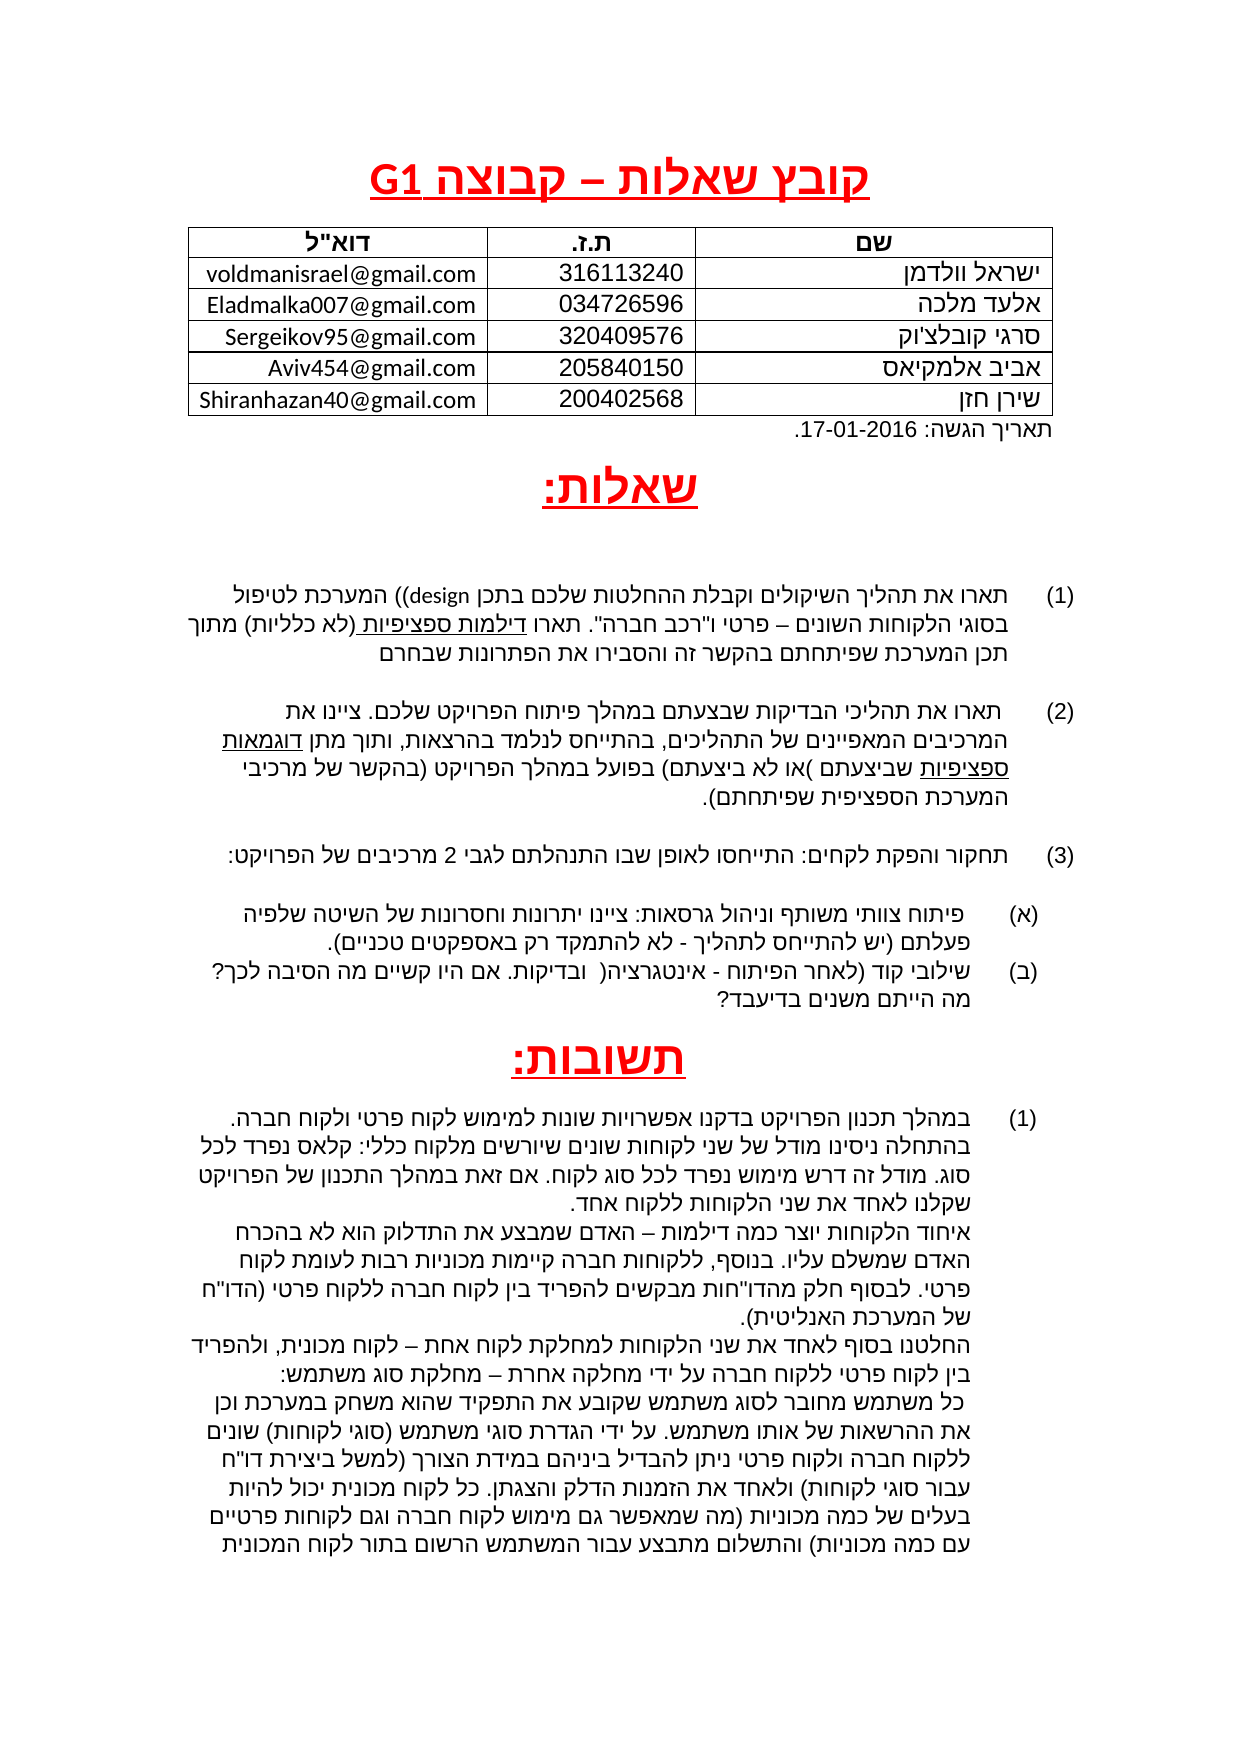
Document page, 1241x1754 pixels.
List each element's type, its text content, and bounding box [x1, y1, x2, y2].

table_cell voldmanisrael@gmail.com [189, 258, 487, 288]
text שאלות: [187, 461, 1053, 513]
list שילובי קוד (לאחר הפיתוח - אינטגרציה( ובדיקות. אם היו קשיים מה הסיבה לכך? מה הייתם משנים בדיעבד? [187, 958, 1009, 1013]
list במהלך תכנון הפרויקט בדקנו אפשרויות שונות למימוש לקוח פרטי ולקוח חברה. בהתחלה ניסינו מודל של שני לקוחות שונים שיורשים מלקוח כללי: קלאס נפרד לכל סוג. מודל זה דרש מימוש נפרד לכל סוג לקוח. אם זאת במהלך התכנון של הפרויקט שקלנו לאחד את שני הלקוחות ללקוח אחד. [187, 1105, 1009, 1217]
table_cell סרגי קובלצ'וק [696, 321, 1052, 351]
list תחקור והפקת לקחים: התייחסו לאופן שבו התנהלתם לגבי 2 מרכיבים של הפרויקט: [187, 842, 1046, 869]
table_cell Sergeikov95@gmail.com [189, 321, 487, 351]
table_header שם [696, 228, 1052, 257]
text תשובות: [187, 1031, 1009, 1084]
table_cell Eladmalka007@gmail.com [189, 289, 487, 320]
table_cell אביב אלמקיאס [696, 353, 1052, 383]
text תאריך הגשה: 17-01-2016. [187, 416, 1053, 442]
table_cell 200402568 [488, 384, 695, 414]
table_cell שירן חזן [696, 384, 1052, 414]
list תארו את תהליכי הבדיקות שבצעתם במהלך פיתוח הפרויקט שלכם. ציינו את המרכיבים המאפיינים של התהליכים, בהתייחס לנלמד בהרצאות, ותוך מתן דוגמאות ספציפיות שביצעתם )או לא ביצעתם) בפועל במהלך הפרויקט (בהקשר של מרכיבי המערכת הספציפית שפיתחתם). [187, 698, 1046, 810]
table_cell Aviv454@gmail.com [189, 353, 487, 383]
list איחוד הלקוחות יוצר כמה דילמות – האדם שמבצע את התדלוק הוא לא בהכרח האדם שמשלם עליו. בנוסף, ללקוחות חברה קיימות מכוניות רבות לעומת לקוח פרטי. לבסוף חלק מהדו"חות מבקשים להפריד בין לקוח חברה ללקוח פרטי (הדו"ח של המערכת האנליטית). [187, 1219, 971, 1330]
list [187, 1389, 971, 1558]
table_cell 034726596 [488, 289, 695, 320]
table_header דוא"ל [189, 228, 487, 257]
table_cell 316113240 [488, 258, 695, 288]
table_cell 205840150 [488, 353, 695, 383]
list החלטנו בסוף לאחד את שני הלקוחות למחלקת לקוח אחת – לקוח מכונית, ולהפריד בין לקוח פרטי ללקוח חברה על ידי מחלקה אחרת – מחלקת סוג משתמש: [187, 1332, 971, 1387]
table_cell 320409576 [488, 321, 695, 351]
list פיתוח צוותי משותף וניהול גרסאות: ציינו יתרונות וחסרונות של השיטה שלפיה פעלתם (יש להתייחס לתהליך - לא להתמקד רק באספקטים טכניים). [187, 901, 1009, 956]
table_header ת.ז. [488, 228, 695, 257]
table_cell Shiranhazan40@gmail.com [189, 384, 487, 414]
text קובץ שאלות – קבוצה G1 [187, 150, 1053, 206]
list תארו את תהליך השיקולים וקבלת ההחלטות שלכם בתכן design)) המערכת לטיפול בסוגי הלקוחות השונים – פרטי ו"רכב חברה". תארו דילמות ספציפיות (לא כלליות) מתוך תכן המערכת שפיתחתם בהקשר זה והסבירו את הפתרונות שבחרם [187, 581, 1046, 666]
table_cell ישראל וולדמן [696, 258, 1052, 288]
table_cell אלעד מלכה [696, 289, 1052, 320]
